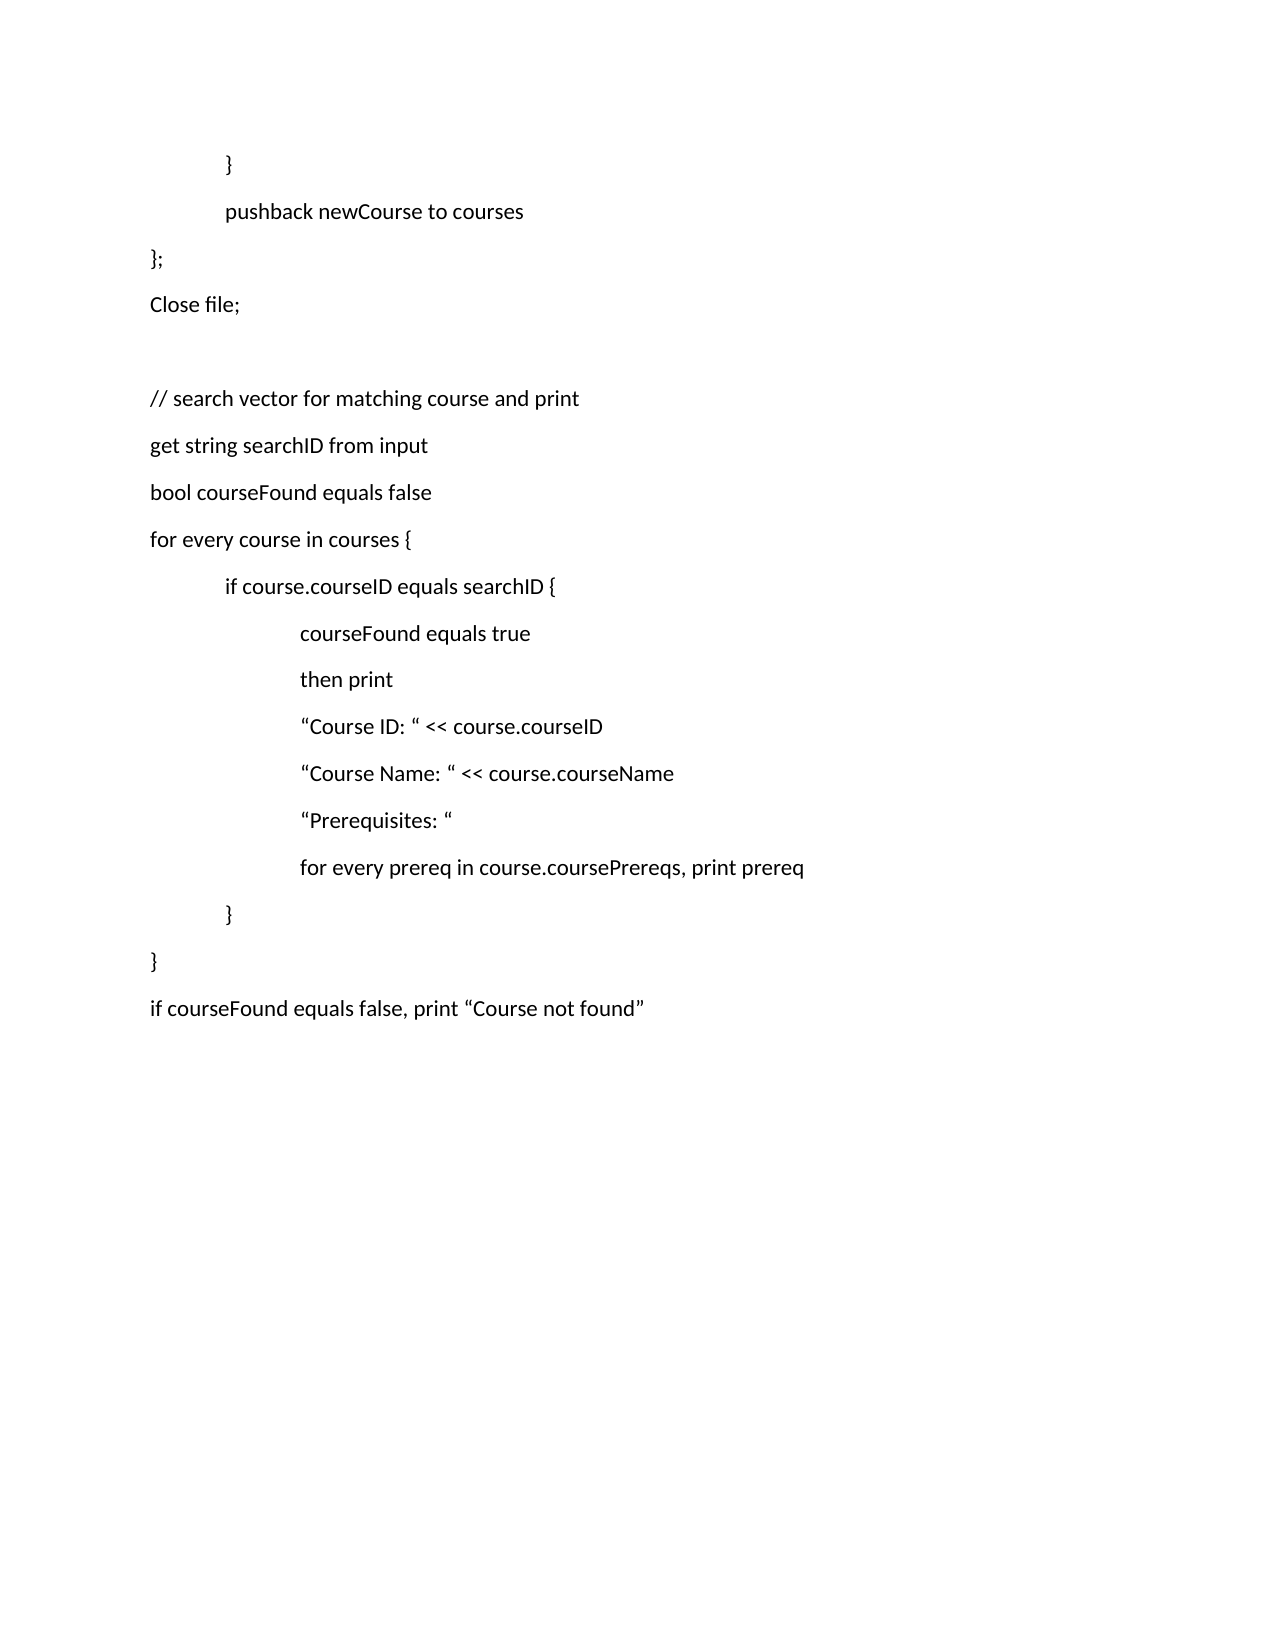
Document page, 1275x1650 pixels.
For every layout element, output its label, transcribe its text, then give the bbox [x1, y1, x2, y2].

text } [150, 150, 1125, 178]
text courseFound equals true [150, 619, 1125, 647]
text for every prereq in course.coursePrereqs, print prereq [150, 853, 1125, 881]
text then print [150, 666, 1125, 694]
text if courseFound equals false, print “Course not found” [150, 994, 1125, 1022]
text if course.courseID equals searchID { [150, 572, 1125, 600]
text pushback newCourse to courses [150, 197, 1125, 225]
text }; [150, 244, 1125, 272]
text } [150, 900, 1125, 928]
text “Prerequisites: “ [150, 806, 1125, 834]
text get string searchID from input [150, 431, 1125, 459]
text “Course Name: “ << course.courseName [150, 759, 1125, 787]
text // search vector for matching course and print [150, 384, 1125, 412]
text } [150, 947, 1125, 975]
text for every course in courses { [150, 525, 1125, 553]
text bool courseFound equals false [150, 478, 1125, 506]
text Close file; [150, 291, 1125, 319]
text “Course ID: “ << course.courseID [150, 712, 1125, 741]
